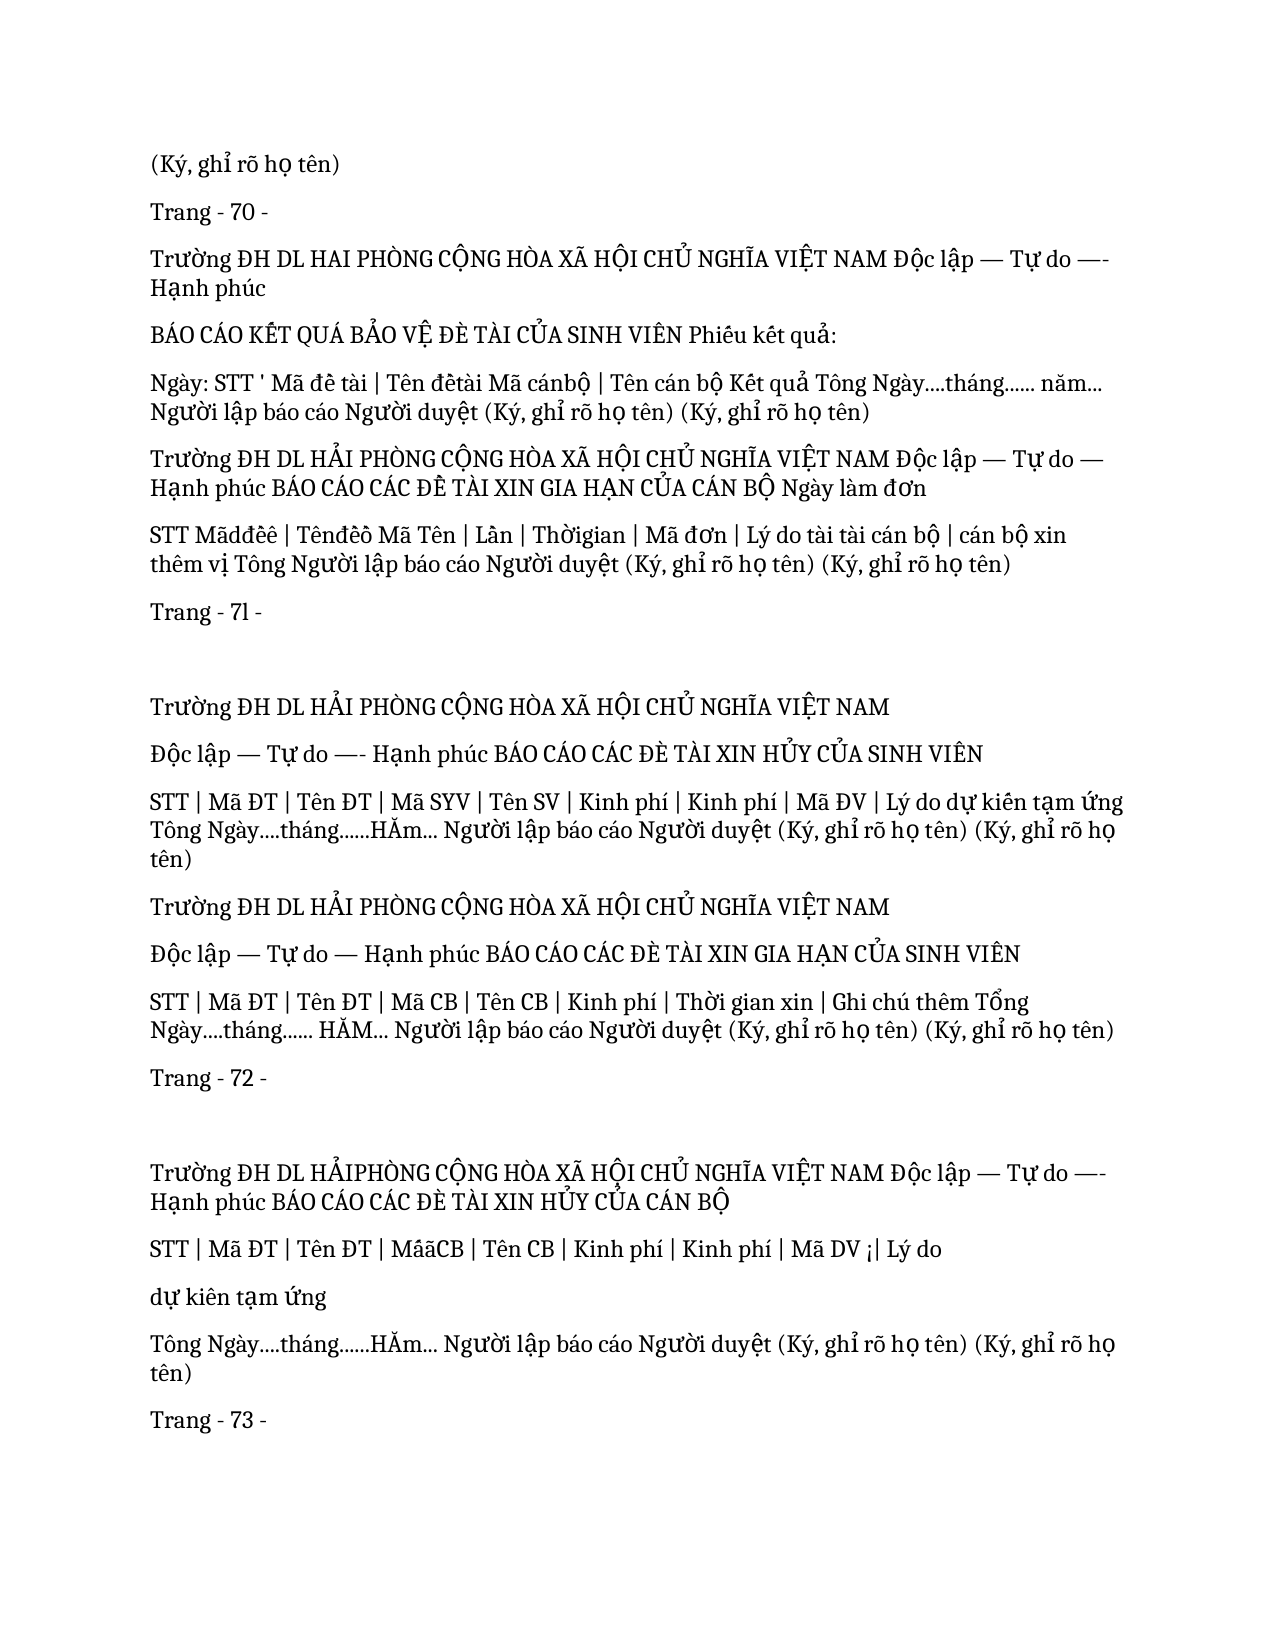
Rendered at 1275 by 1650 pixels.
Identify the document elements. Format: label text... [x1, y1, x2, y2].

text Trường ĐH DL HẢIPHÒNG CỘNG HÒA XÃ HỘI CHỦ NGHĨA VIỆT NAM Độc lập — Tự do —- Hạnh phúc BÁO CÁO CÁC ĐÈ TÀI XIN HỦY CỦA CÁN BỘ [150, 1159, 1125, 1216]
text STT | Mã ĐT | Tên ĐT | Mã CB | Tên CB | Kinh phí | Thời gian xin | Ghi chú thêm Tổng Ngày....tháng...... HĂM... Người lập báo cáo Người duyệt (Ký, ghỉ rõ họ tên) (Ký, ghỉ rõ họ tên) [150, 987, 1125, 1045]
text Trường ĐH DL HẢI PHÒNG CỘNG HÒA XÃ HỘI CHỦ NGHĨA VIỆT NAM Độc lập — Tự do — Hạnh phúc BÁO CÁO CÁC ĐỀ TÀI XIN GIA HẠN CỦA CÁN BỘ Ngày làm đơn [150, 445, 1125, 502]
text STT | Mã ĐT | Tên ĐT | MấãCB | Tên CB | Kinh phí | Kinh phí | Mã DV ¡| Lý do [150, 1235, 1125, 1264]
text BÁO CÁO KẾT QUÁ BẢO VỆ ĐÈ TÀI CỦA SINH VIÊN Phiếu kết quả: [150, 321, 1125, 350]
text Độc lập — Tự do — Hạnh phúc BÁO CÁO CÁC ĐÈ TÀI XIN GIA HẠN CỦA SINH VIÊN [150, 940, 1125, 969]
text Độc lập — Tự do —- Hạnh phúc BÁO CÁO CÁC ĐÈ TÀI XIN HỦY CỦA SINH VIÊN [150, 740, 1125, 769]
text Tông Ngày....tháng......HĂm... Người lập báo cáo Người duyệt (Ký, ghỉ rõ họ tên) (Ký, ghỉ rõ họ tên) [150, 1330, 1125, 1387]
text STT Mãdđềê | Tênđềồ Mã Tên | Lần | Thờigian | Mã đơn | Lý do tài tài cán bộ | cán bộ xin thêm vị Tông Người lập báo cáo Người duyệt (Ký, ghỉ rõ họ tên) (Ký, ghỉ rõ họ tên) [150, 521, 1125, 579]
text Trang - 73 - [150, 1406, 1125, 1435]
text Ngày: STT ' Mã đề tài | Tên đềtài Mã cánbộ | Tên cán bộ Kết quả Tông Ngày....tháng...... năm... Người lập báo cáo Người duyệt (Ký, ghỉ rõ họ tên) (Ký, ghỉ rõ họ tên) [150, 369, 1125, 426]
text dự kiên tạm ứng [150, 1282, 1125, 1311]
text Trường ĐH DL HAI PHÒNG CỘNG HÒA XÃ HỘI CHỦ NGHĨA VIỆT NAM Độc lập — Tự do —- Hạnh phúc [150, 245, 1125, 302]
text (Ký, ghỉ rõ họ tên) [150, 150, 1125, 179]
text Trang - 70 - [150, 197, 1125, 226]
text Trường ĐH DL HẢI PHÒNG CỘNG HÒA XÃ HỘI CHỦ NGHĨA VIỆT NAM [150, 892, 1125, 921]
text STT | Mã ĐT | Tên ĐT | Mã SYV | Tên SV | Kinh phí | Kinh phí | Mã ĐV | Lý do dự kiến tạm ứng Tông Ngày....tháng......HĂm... Người lập báo cáo Người duyệt (Ký, ghỉ rõ họ tên) (Ký, ghỉ rõ họ tên) [150, 787, 1125, 874]
text Trang - 72 - [150, 1064, 1125, 1092]
text Trường ĐH DL HẢI PHÒNG CỘNG HÒA XÃ HỘI CHỦ NGHĨA VIỆT NAM [150, 692, 1125, 721]
text Trang - 7l - [150, 597, 1125, 626]
